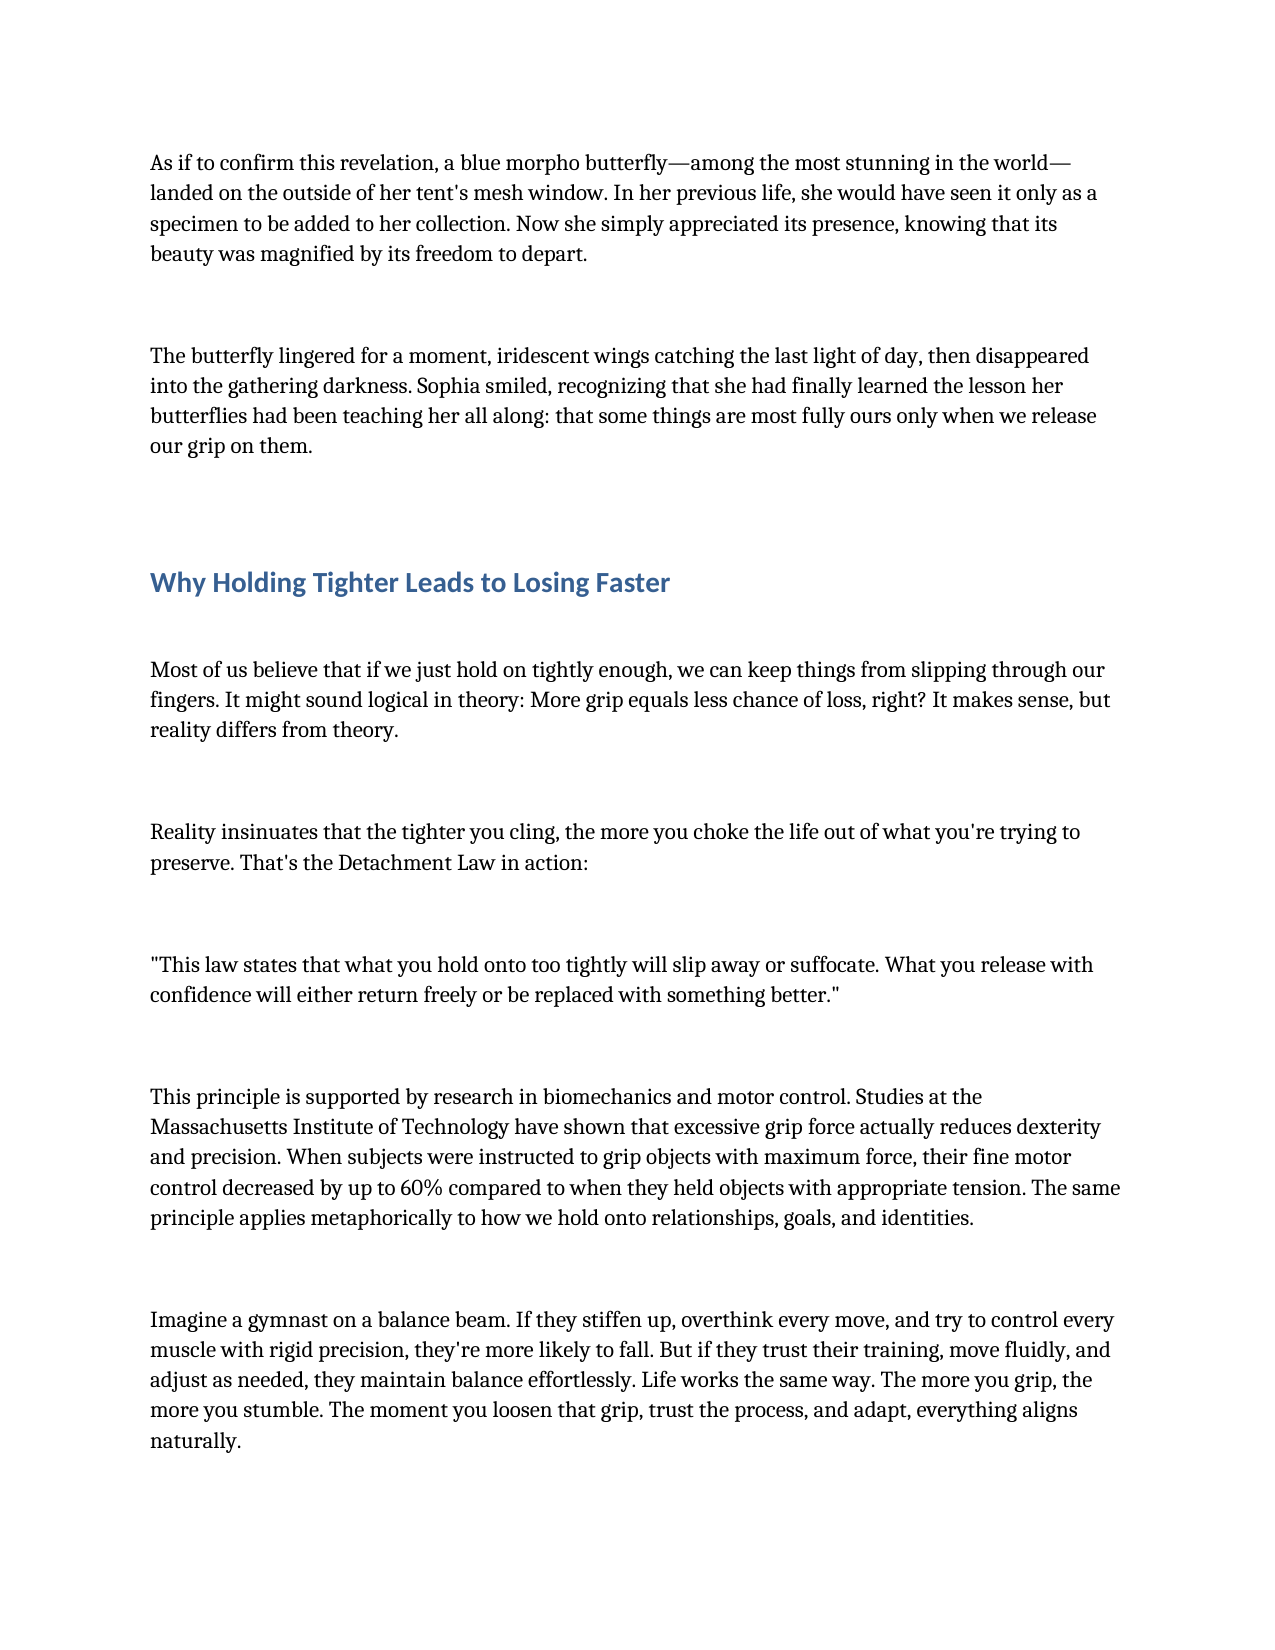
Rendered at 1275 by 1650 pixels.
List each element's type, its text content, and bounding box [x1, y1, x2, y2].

text Most of us believe that if we just hold on tightly enough, we can keep things from slipping through our fingers. It might sound logical in theory: More grip equals less chance of loss, right? It makes sense, but reality differs from theory. [150, 657, 1125, 743]
text The butterfly lingered for a moment, iridescent wings catching the last light of day, then disappeared into the gathering darkness. Sophia smiled, recognizing that she had finally learned the lesson her butterflies had been teaching her all along: that some things are most fully ours only when we release our grip on them. [150, 343, 1125, 460]
text Reality insinuates that the tighter you cling, the more you choke the life out of what you're trying to preserve. That's the Detachment Law in action: [150, 819, 1125, 876]
subtitle Why Holding Tighter Leads to Losing Faster [150, 564, 1125, 600]
text As if to confirm this revelation, a blue morpho butterfly—among the most stunning in the world—landed on the outside of her tent's mesh window. In her previous life, she would have seen it only as a specimen to be added to her collection. Now she simply appreciated its presence, knowing that its beauty was magnified by its freedom to depart. [150, 150, 1125, 267]
text "This law states that what you hold onto too tightly will slip away or suffocate. What you release with confidence will either return freely or be replaced with something better." [150, 951, 1125, 1008]
text This principle is supported by research in biomechanics and motor control. Studies at the Massachusetts Institute of Technology have shown that excessive grip force actually reduces dexterity and precision. When subjects were instructed to grip objects with maximum force, their fine motor control decreased by up to 60% compared to when they held objects with appropriate tension. The same principle applies metaphorically to how we hold onto relationships, goals, and identities. [150, 1084, 1125, 1231]
text Imagine a gymnast on a balance beam. If they stiffen up, overthink every move, and try to control every muscle with rigid precision, they're more likely to fall. But if they trust their training, move fluidly, and adjust as needed, they maintain balance effortlessly. Life works the same way. The more you grip, the more you stumble. The moment you loosen that grip, trust the process, and adapt, everything aligns naturally. [150, 1307, 1125, 1454]
